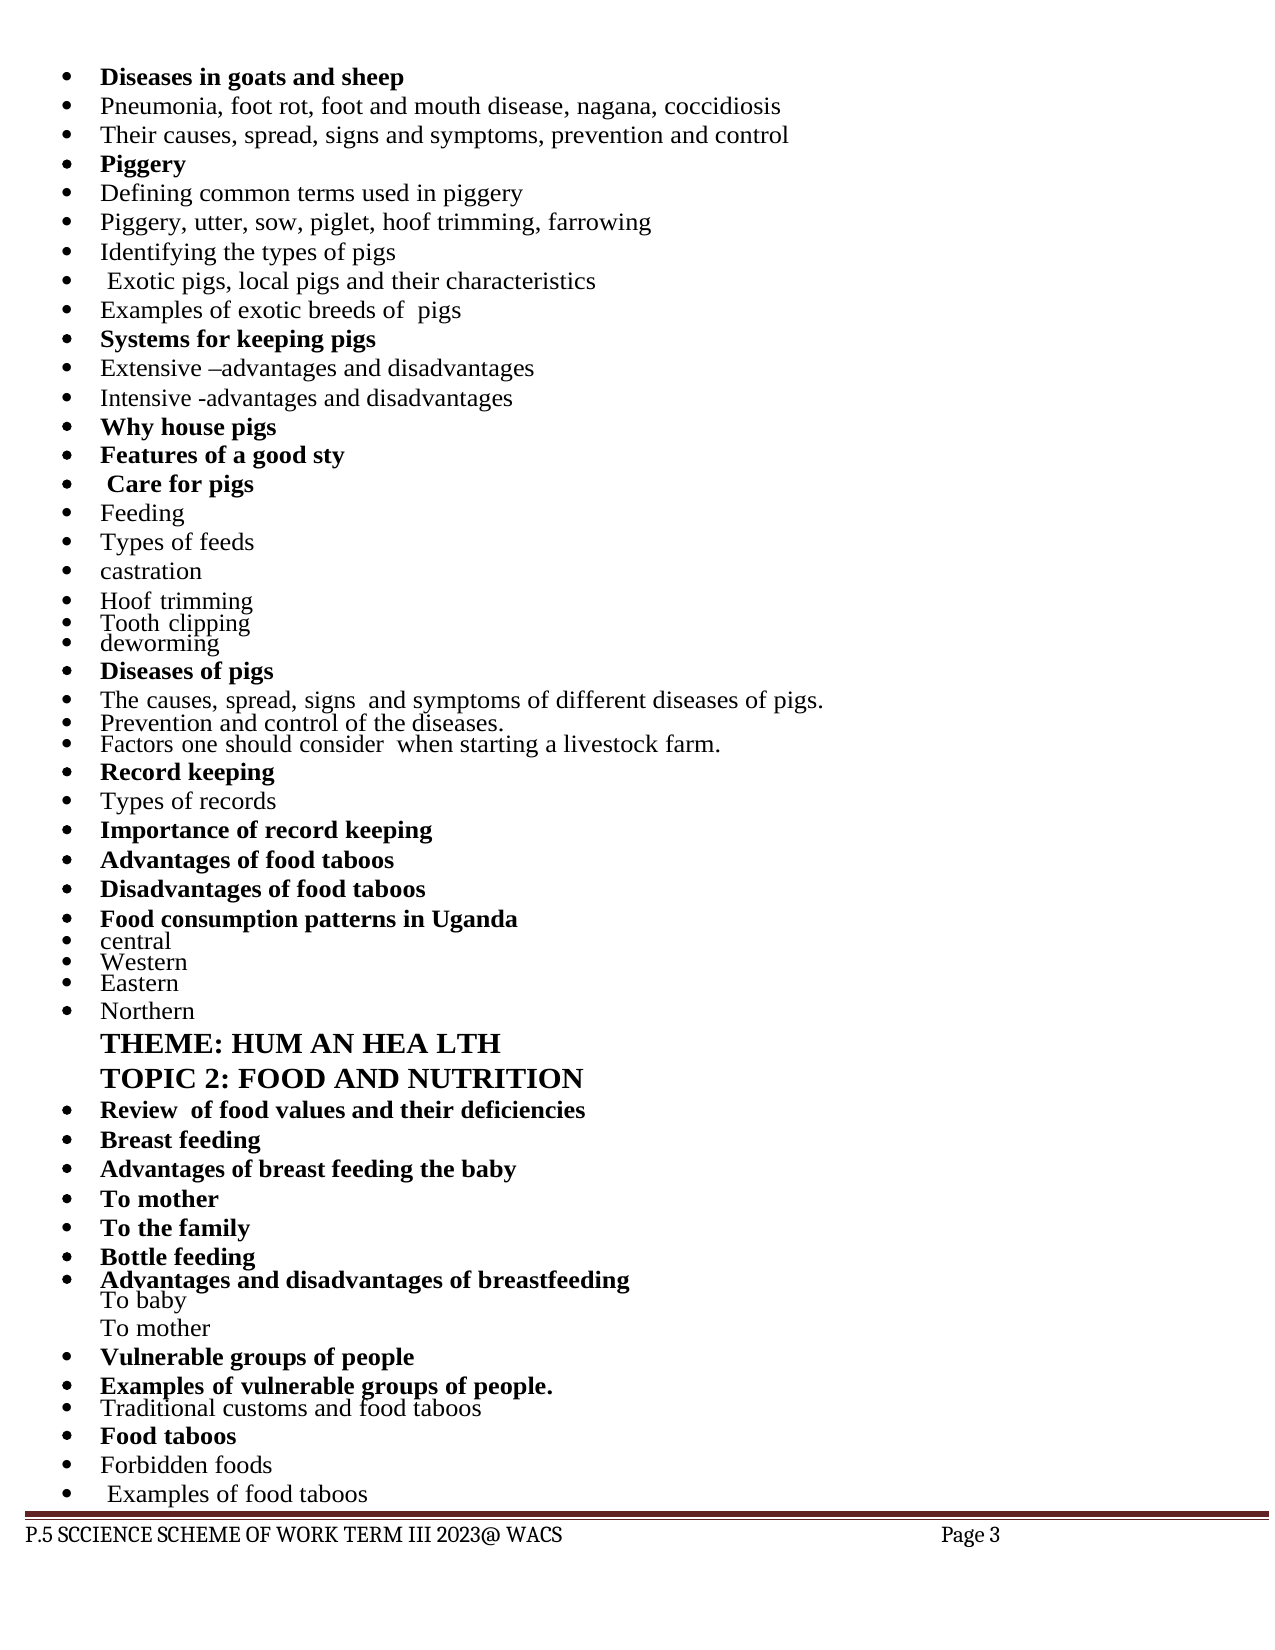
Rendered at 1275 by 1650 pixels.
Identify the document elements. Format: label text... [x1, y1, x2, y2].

list castration [62, 556, 1269, 585]
list To mother [62, 1184, 1269, 1213]
list Food consumption patterns in Uganda [62, 904, 1238, 932]
list Bottle feeding [62, 1242, 1269, 1271]
list Importance of record keeping [62, 815, 1213, 844]
list central [62, 933, 1269, 954]
list Advantages of breast feeding the baby [62, 1154, 1261, 1183]
list To the family [62, 1213, 1261, 1242]
list Identifying the types of pigs [62, 237, 1259, 266]
list The causes, spread, signs and symptoms of different diseases of pigs. [62, 685, 1250, 713]
list Tooth clipping [62, 615, 1269, 635]
list Defining common terms used in piggery [62, 178, 1261, 207]
list Intensive -advantages and disadvantages [62, 383, 1269, 411]
list Examples of exotic breeds of pigs [62, 295, 1259, 323]
list Record keeping [62, 757, 1269, 786]
list Their causes, spread, signs and symptoms, prevention and control [62, 120, 1269, 149]
text TOPIC 2: FOOD AND NUTRITION [100, 1061, 1213, 1094]
list Breast feeding [62, 1125, 1269, 1154]
list Western [62, 954, 1269, 975]
list Eastern [62, 975, 1269, 996]
list Diseases in goats and sheep [62, 62, 1261, 91]
list Advantages of food taboos [62, 845, 1269, 874]
list Why house pigs [62, 412, 1269, 441]
list Factors one should consider when starting a livestock farm. [62, 736, 1269, 757]
list Examples of vulnerable groups of people. [62, 1371, 1231, 1399]
list Types of records [62, 786, 1269, 815]
list Food taboos [62, 1421, 1269, 1449]
list Feeding [62, 498, 1269, 527]
list Hoof trimming [62, 586, 1269, 614]
list Piggery, utter, sow, piglet, hoof trimming, farrowing [62, 207, 1241, 236]
list Care for pigs [62, 469, 1269, 498]
list Vulnerable groups of people [62, 1342, 1269, 1371]
list Review of food values and their deficiencies [62, 1096, 1257, 1124]
text THEME: HUM AN HEA LTH [100, 1026, 1261, 1059]
list Pneumonia, foot rot, foot and mouth disease, nagana, coccidiosis [62, 91, 1260, 120]
text To baby [100, 1293, 1269, 1313]
list Types of feeds [62, 527, 1269, 556]
list Features of a good sty [62, 441, 1269, 469]
list Northern [62, 996, 1213, 1025]
list Piggery [62, 149, 1269, 178]
list Extensive –advantages and disadvantages [62, 353, 1254, 382]
list Prevention and control of the diseases. [62, 714, 1269, 736]
list deworming [62, 635, 1269, 656]
list Examples of food taboos [62, 1479, 1230, 1507]
text To mother [100, 1313, 1269, 1342]
list Exotic pigs, local pigs and their characteristics [62, 266, 1259, 294]
list Diseases of pigs [62, 656, 1269, 685]
list Disadvantages of food taboos [62, 874, 1238, 903]
list Forbidden foods [62, 1450, 1230, 1478]
list Traditional customs and food taboos [62, 1401, 1269, 1420]
list Systems for keeping pigs [62, 324, 1269, 353]
list Advantages and disadvantages of breastfeeding [62, 1271, 1269, 1292]
